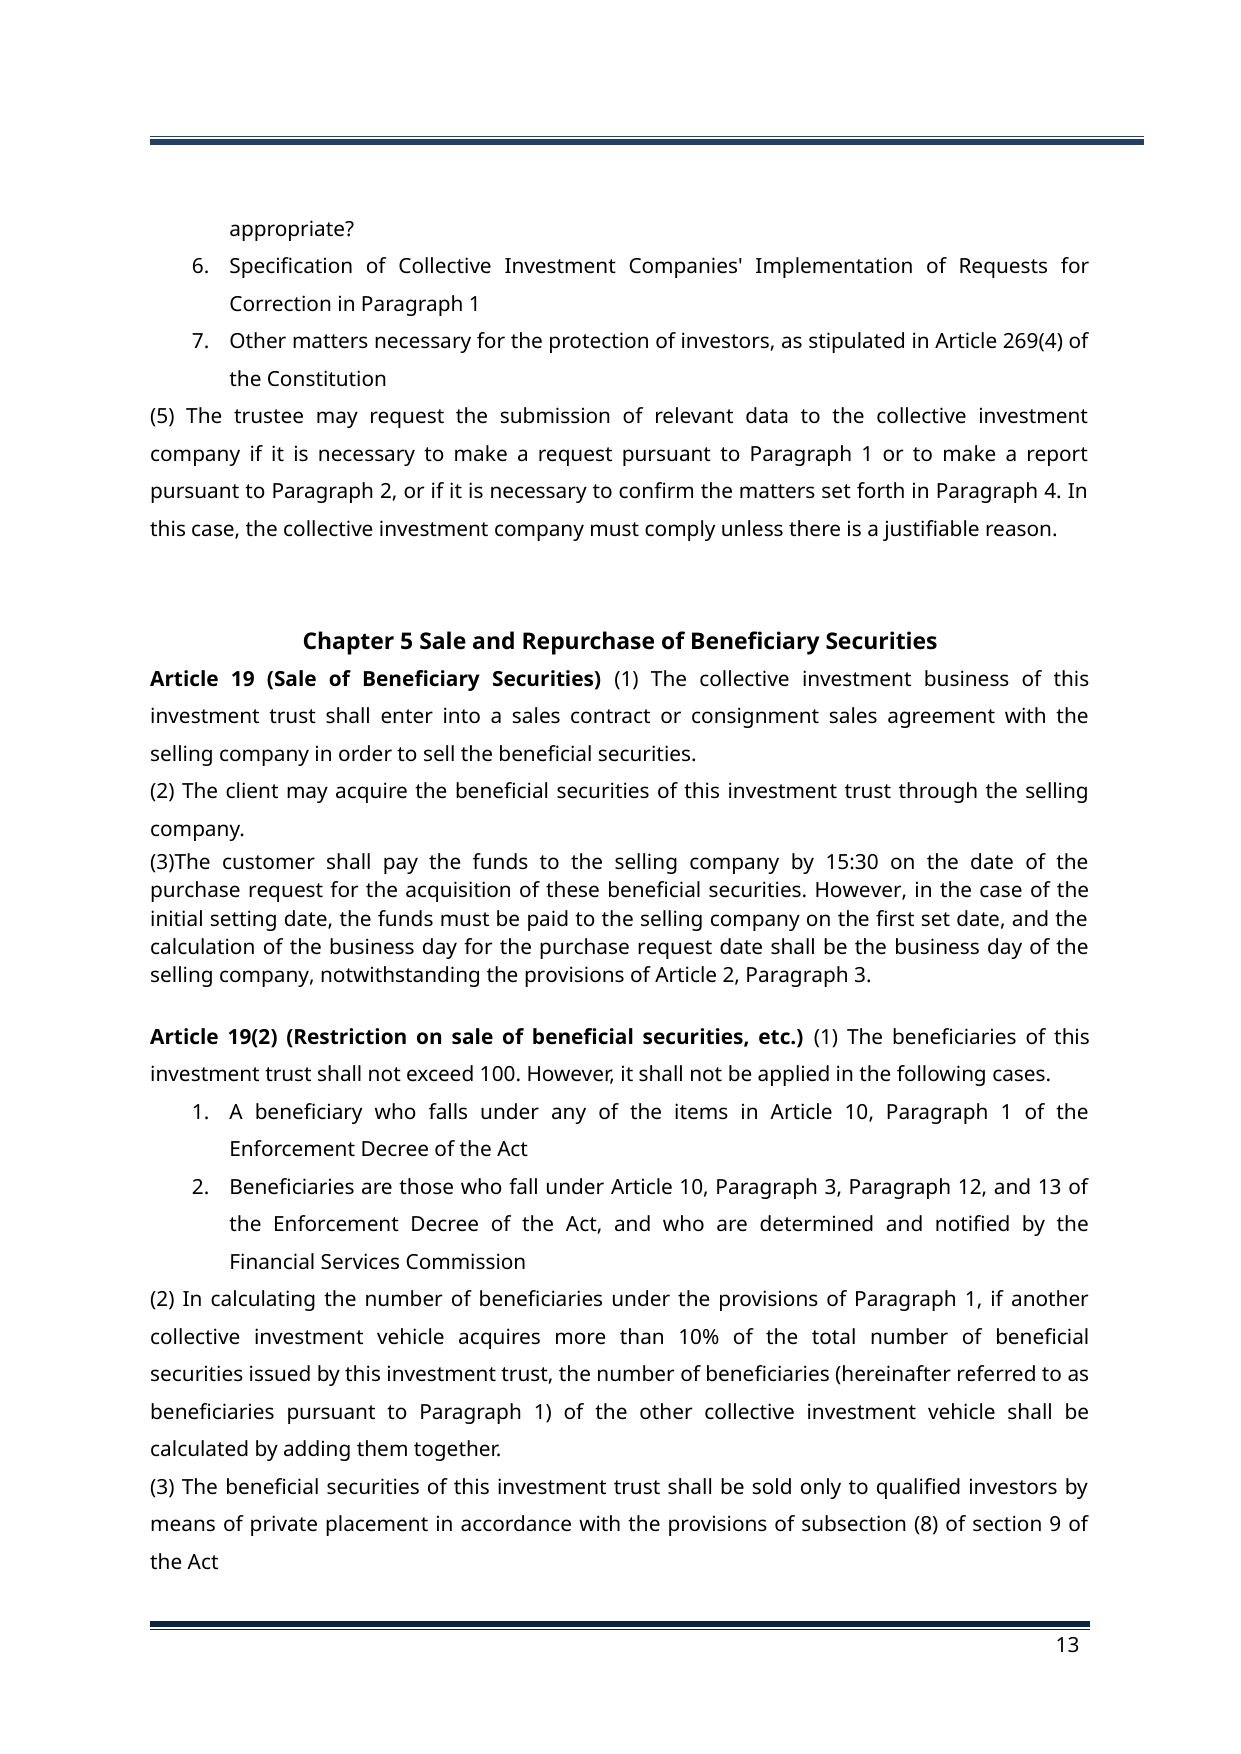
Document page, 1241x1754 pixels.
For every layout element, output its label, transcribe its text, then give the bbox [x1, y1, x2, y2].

text (2) The client may acquire the beneficial securities of this investment trust through the selling company. [150, 772, 1090, 847]
text (5) The trustee may request the submission of relevant data to the collective investment company if it is necessary to make a request pursuant to Paragraph 1 or to make a report pursuant to Paragraph 2, or if it is necessary to confirm the matters set forth in Paragraph 4. In this case, the collective investment company must comply unless there is a justifiable reason. [150, 397, 1090, 547]
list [192, 209, 1090, 247]
text (2) In calculating the number of beneficiaries under the provisions of Paragraph 1, if another collective investment vehicle acquires more than 10% of the total number of beneficial securities issued by this investment trust, the number of beneficiaries (hereinafter referred to as beneficiaries pursuant to Paragraph 1) of the other collective investment vehicle shall be calculated by adding them together. [150, 1280, 1090, 1467]
text Article 19 (Sale of Beneficiary Securities) (1) The collective investment business of this investment trust shall enter into a sales contract or consignment sales agreement with the selling company in order to sell the beneficial securities. [150, 659, 1090, 772]
list Specification of Collective Investment Companies' Implementation of Requests for Correction in Paragraph 1 [192, 247, 1090, 322]
list A beneficiary who falls under any of the items in Article 10, Paragraph 1 of the Enforcement Decree of the Act [192, 1092, 1090, 1167]
list Other matters necessary for the protection of investors, as stipulated in Article 269(4) of the Constitution [192, 322, 1090, 397]
text (3)The customer shall pay the funds to the selling company by 15:30 on the date of the purchase request for the acquisition of these beneficial securities. However, in the case of the initial setting date, the funds must be paid to the selling company on the first set date, and the calculation of the business day for the purchase request date shall be the business day of the selling company, notwithstanding the provisions of Article 2, Paragraph 3. [150, 847, 1090, 989]
text Chapter 5 Sale and Repurchase of Beneficiary Securities [150, 622, 1090, 659]
text Article 19(2) (Restriction on sale of beneficial securities, etc.) (1) The beneficiaries of this investment trust shall not exceed 100. However, it shall not be applied in the following cases. [150, 1017, 1090, 1092]
text (3) The beneficial securities of this investment trust shall be sold only to qualified investors by means of private placement in accordance with the provisions of subsection (8) of section 9 of the Act [150, 1467, 1090, 1580]
list Beneficiaries are those who fall under Article 10, Paragraph 3, Paragraph 12, and 13 of the Enforcement Decree of the Act, and who are determined and notified by the Financial Services Commission [192, 1167, 1090, 1280]
